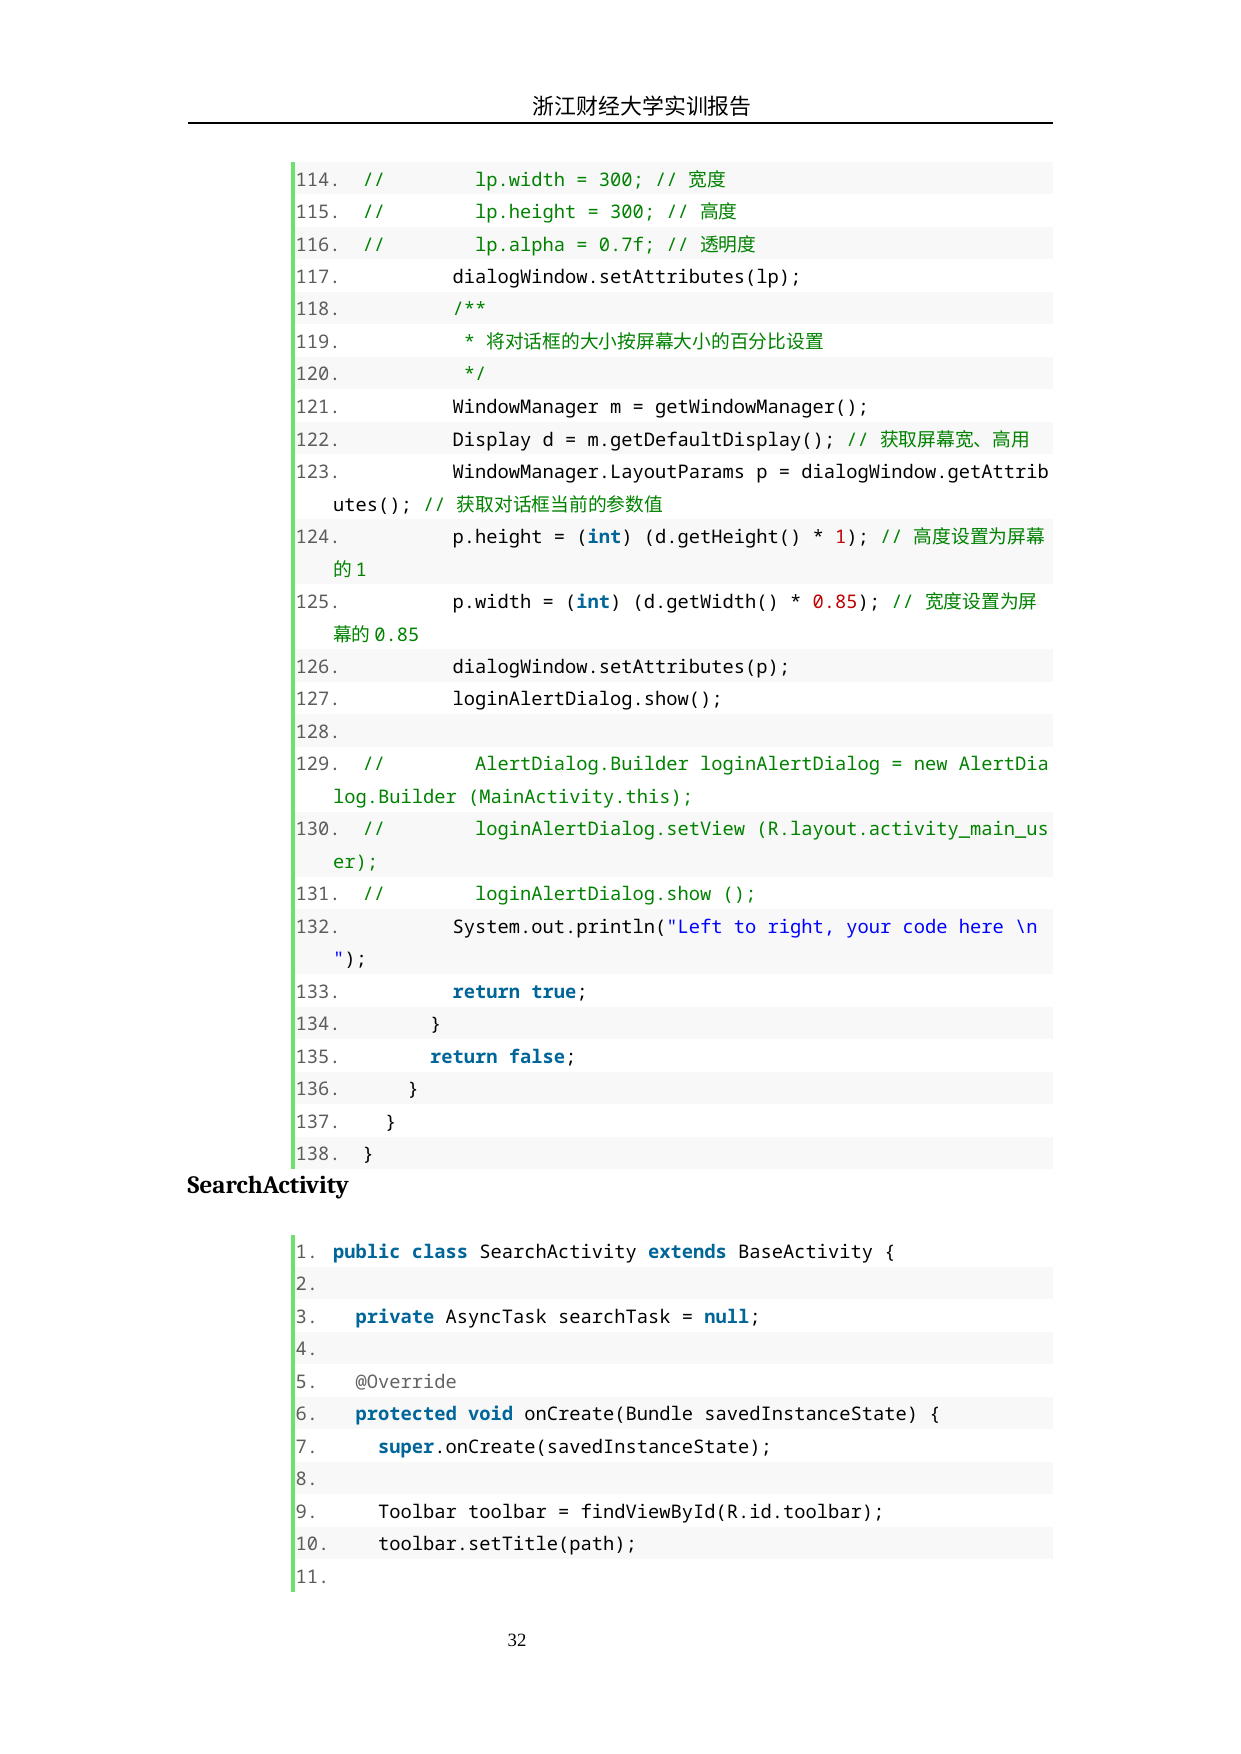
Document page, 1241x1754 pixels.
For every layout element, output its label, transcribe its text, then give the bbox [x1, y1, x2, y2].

list return true; [295, 974, 1053, 1007]
list private AsyncTask searchTask = null; [295, 1299, 1053, 1332]
list */ [295, 357, 1053, 389]
list * 将对话框的大小按屏幕大小的百分比设置 [295, 324, 1053, 357]
list // loginAlertDialog.setView (R.layout.activity_main_user); [295, 812, 1053, 877]
list dialogWindow.setAttributes(p); [295, 649, 1053, 682]
list Display d = m.getDefaultDisplay(); // 获取屏幕宽、高用 [295, 422, 1053, 454]
list WindowManager m = getWindowManager(); [295, 389, 1053, 422]
list System.out.println("Left to right, your code here \n "); [295, 909, 1053, 974]
list } [295, 1104, 1053, 1137]
list // loginAlertDialog.show (); [295, 877, 1053, 909]
list protected void onCreate(Bundle savedInstanceState) { [295, 1397, 1053, 1429]
list dialogWindow.setAttributes(lp); [295, 259, 1053, 292]
list public class SearchActivity extends BaseActivity { [291, 1234, 1053, 1267]
list /** [295, 292, 1053, 324]
list } [295, 1007, 1053, 1039]
list loginAlertDialog.show(); [295, 682, 1053, 714]
list WindowManager.LayoutParams p = dialogWindow.getAttributes(); // 获取对话框当前的参数值 [295, 454, 1053, 519]
list super.onCreate(savedInstanceState); [295, 1429, 1053, 1462]
list p.height = (int) (d.getHeight() * 1); // 高度设置为屏幕的1 [295, 519, 1053, 584]
text SearchActivity [187, 1169, 1053, 1202]
list } [295, 1137, 1053, 1169]
list // lp.alpha = 0.7f; // 透明度 [295, 227, 1053, 259]
list // AlertDialog.Builder loginAlertDialog = new AlertDialog.Builder (MainActivity.this); [295, 747, 1053, 812]
list p.width = (int) (d.getWidth() * 0.85); // 宽度设置为屏幕的0.85 [295, 584, 1053, 649]
list @Override [295, 1364, 1053, 1397]
list toolbar.setTitle(path); [295, 1527, 1053, 1559]
list Toolbar toolbar = findViewById(R.id.toolbar); [295, 1494, 1053, 1527]
list return false; [295, 1039, 1053, 1072]
list // lp.width = 300; // 宽度 [295, 162, 1053, 194]
list // lp.height = 300; // 高度 [295, 194, 1053, 227]
list } [295, 1072, 1053, 1104]
